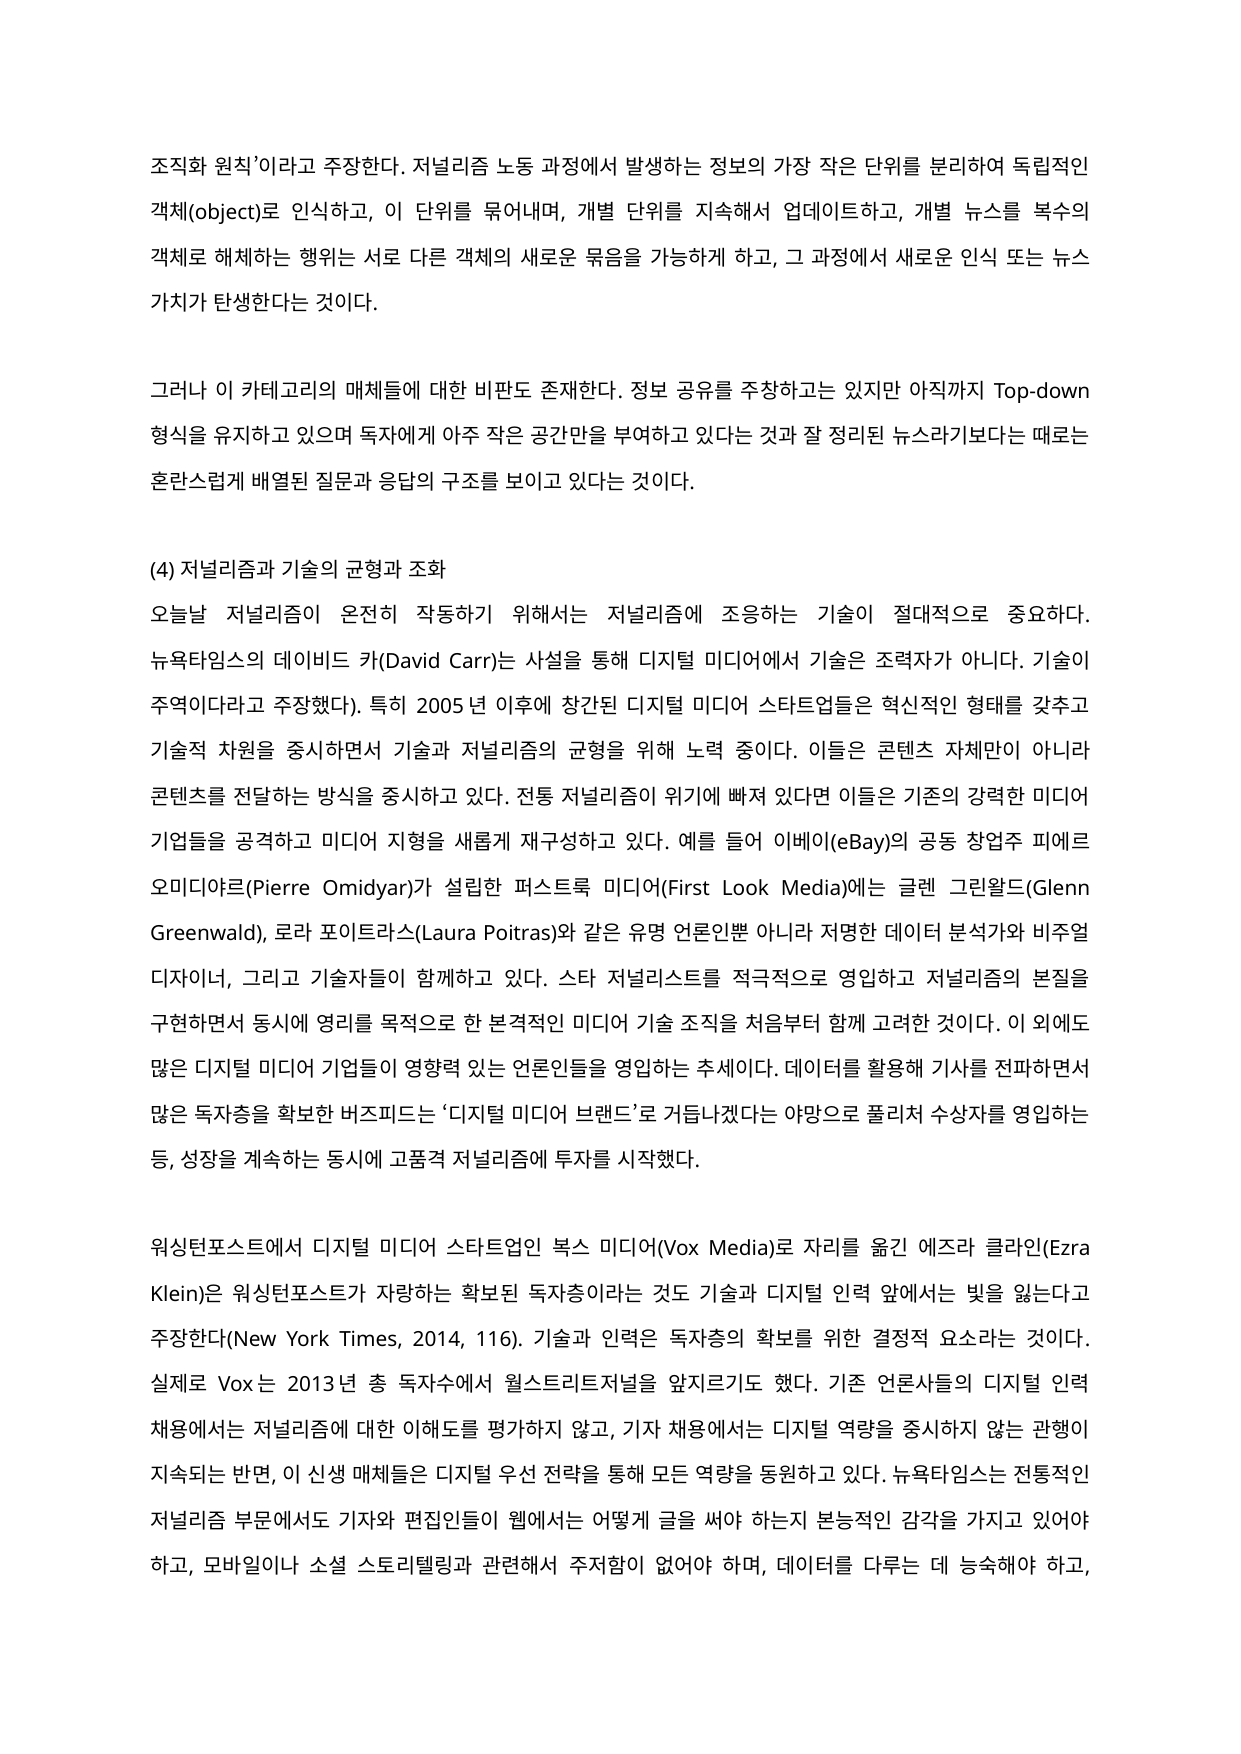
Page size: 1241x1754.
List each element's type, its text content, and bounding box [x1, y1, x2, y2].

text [150, 1231, 1090, 1579]
text (4) 저널리즘과 기술의 균형과 조화 [150, 553, 1090, 583]
text 그러나 이 카테고리의 매체들에 대한 비판도 존재한다. 정보 공유를 주창하고는 있지만 아직까지 Top-down 형식을 유지하고 있으며 독자에게 아주 작은 공간만을 부여하고 있다는 것과 잘 정리된 뉴스라기보다는 때로는 혼란스럽게 배열된 질문과 응답의 구조를 보이고 있다는 것이다. [150, 374, 1090, 495]
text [150, 150, 1090, 317]
text 오늘날 저널리즘이 온전히 작동하기 위해서는 저널리즘에 조응하는 기술이 절대적으로 중요하다. 뉴욕타임스의 데이비드 카(David Carr)는 사설을 통해 디지털 미디어에서 기술은 조력자가 아니다. 기술이 주역이다라고 주장했다). 특히 2005년 이후에 창간된 디지털 미디어 스타트업들은 혁신적인 형태를 갖추고 기술적 차원을 중시하면서 기술과 저널리즘의 균형을 위해 노력 중이다. 이들은 콘텐츠 자체만이 아니라 콘텐츠를 전달하는 방식을 중시하고 있다. 전통 저널리즘이 위기에 빠져 있다면 이들은 기존의 강력한 미디어 기업들을 공격하고 미디어 지형을 새롭게 재구성하고 있다. 예를 들어 이베이(eBay)의 공동 창업주 피에르 오미디야르(Pierre Omidyar)가 설립한 퍼스트룩 미디어(First Look Media)에는 글렌 그린왈드(Glenn Greenwald), 로라 포이트라스(Laura Poitras)와 같은 유명 언론인뿐 아니라 저명한 데이터 분석가와 비주얼 디자이너, 그리고 기술자들이 함께하고 있다. 스타 저널리스트를 적극적으로 영입하고 저널리즘의 본질을 구현하면서 동시에 영리를 목적으로 한 본격적인 미디어 기술 조직을 처음부터 함께 고려한 것이다. 이 외에도 많은 디지털 미디어 기업들이 영향력 있는 언론인들을 영입하는 추세이다. 데이터를 활용해 기사를 전파하면서 많은 독자층을 확보한 버즈피드는 ‘디지털 미디어 브랜드’로 거듭나겠다는 야망으로 풀리처 수상자를 영입하는 등, 성장을 계속하는 동시에 고품격 저널리즘에 투자를 시작했다. [150, 598, 1090, 1174]
